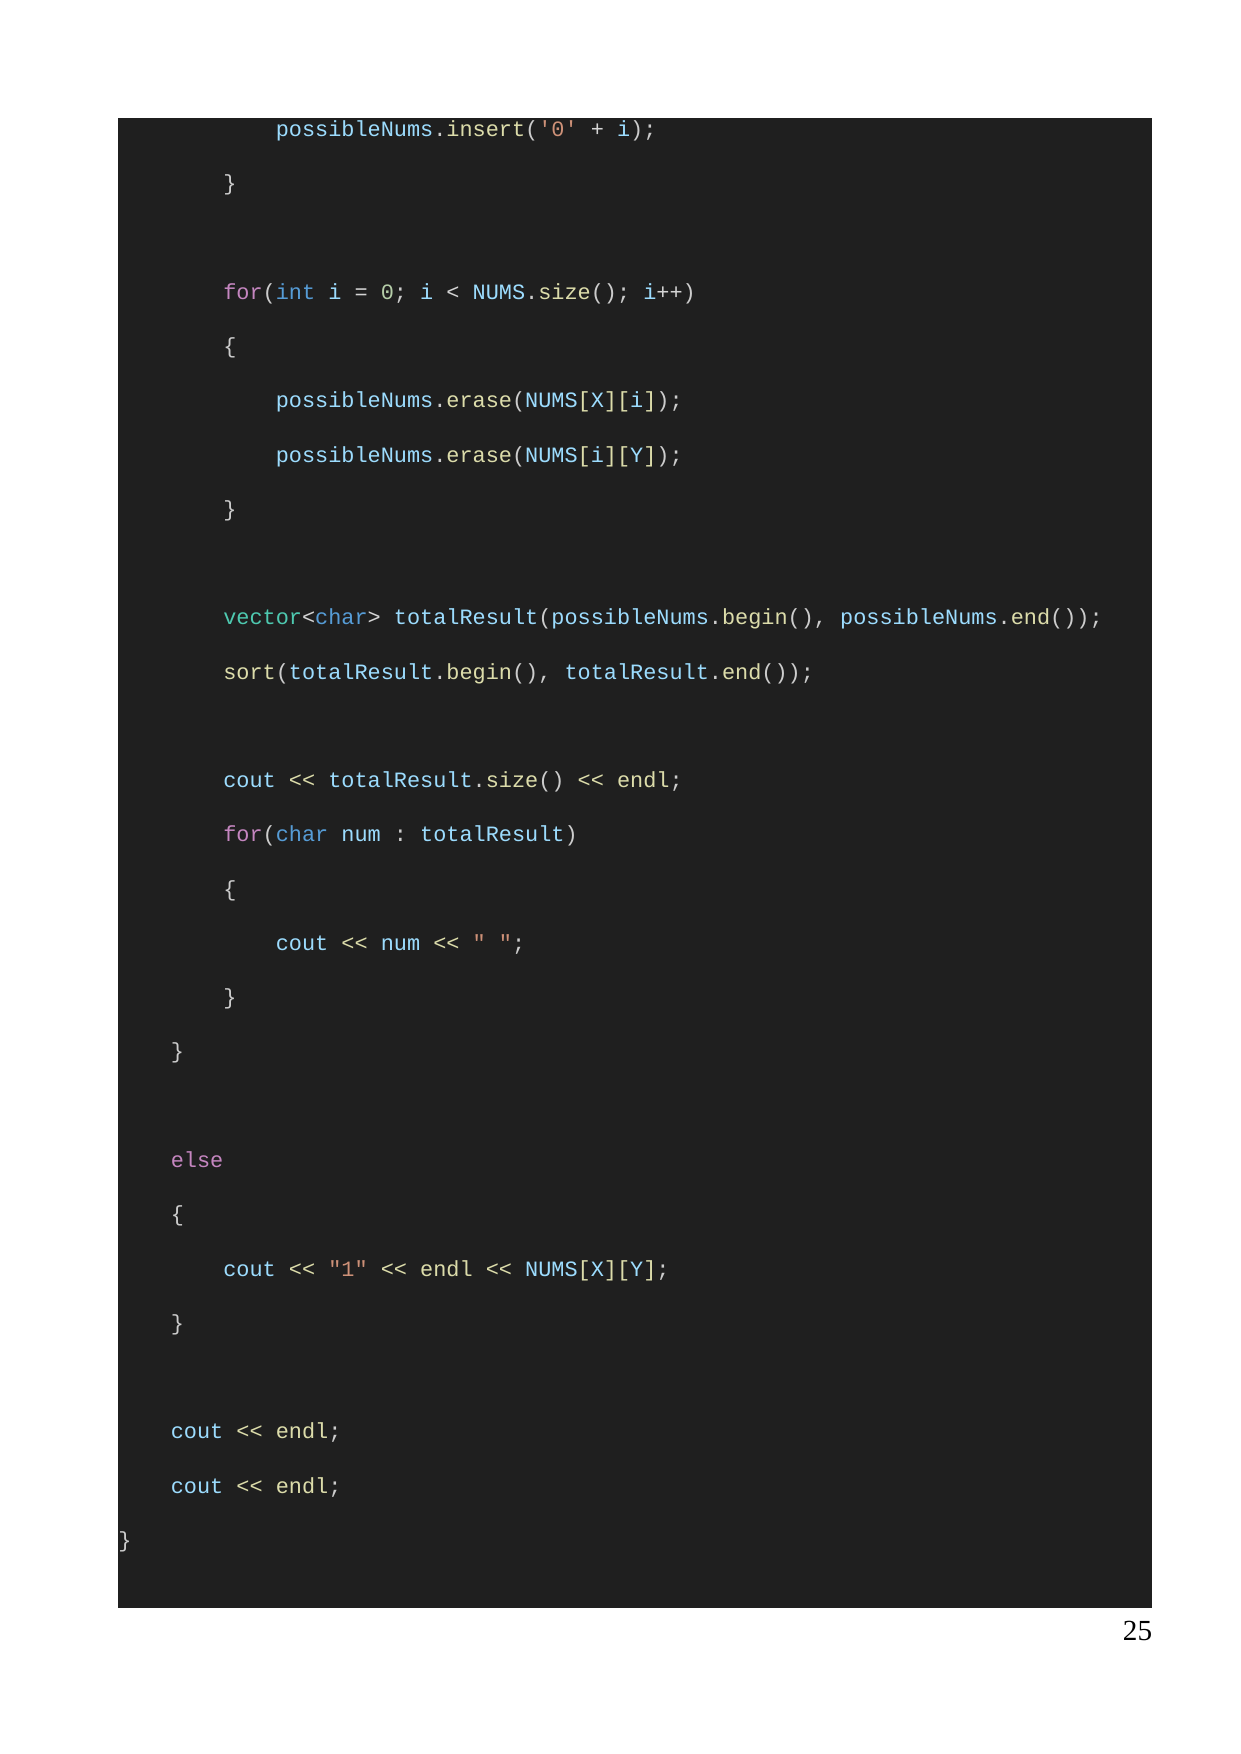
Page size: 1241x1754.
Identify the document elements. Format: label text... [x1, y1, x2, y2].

text cout << totalResult.size() << endl; [118, 769, 1152, 794]
text for(char num : totalResult) [118, 824, 1152, 848]
text possibleNums.insert('0' + i); [118, 118, 1152, 143]
text } [118, 498, 1152, 523]
text { [118, 1203, 1152, 1228]
text cout << num << " "; [118, 932, 1152, 957]
text } [118, 1041, 1152, 1066]
text cout << "1" << endl << NUMS[X][Y]; [118, 1258, 1152, 1283]
text for(int i = 0; i < NUMS.size(); i++) [118, 281, 1152, 306]
text } [118, 986, 1152, 1011]
text cout << endl; [118, 1475, 1152, 1500]
text } [118, 1529, 1152, 1554]
text { [118, 878, 1152, 903]
text } [118, 1312, 1152, 1337]
text else [118, 1149, 1152, 1174]
text possibleNums.erase(NUMS[X][i]); [118, 389, 1152, 414]
text { [118, 335, 1152, 360]
text sort(totalResult.begin(), totalResult.end()); [118, 661, 1152, 686]
text cout << endl; [118, 1421, 1152, 1445]
text vector<char> totalResult(possibleNums.begin(), possibleNums.end()); [118, 607, 1152, 631]
text } [118, 172, 1152, 197]
text possibleNums.erase(NUMS[i][Y]); [118, 444, 1152, 468]
